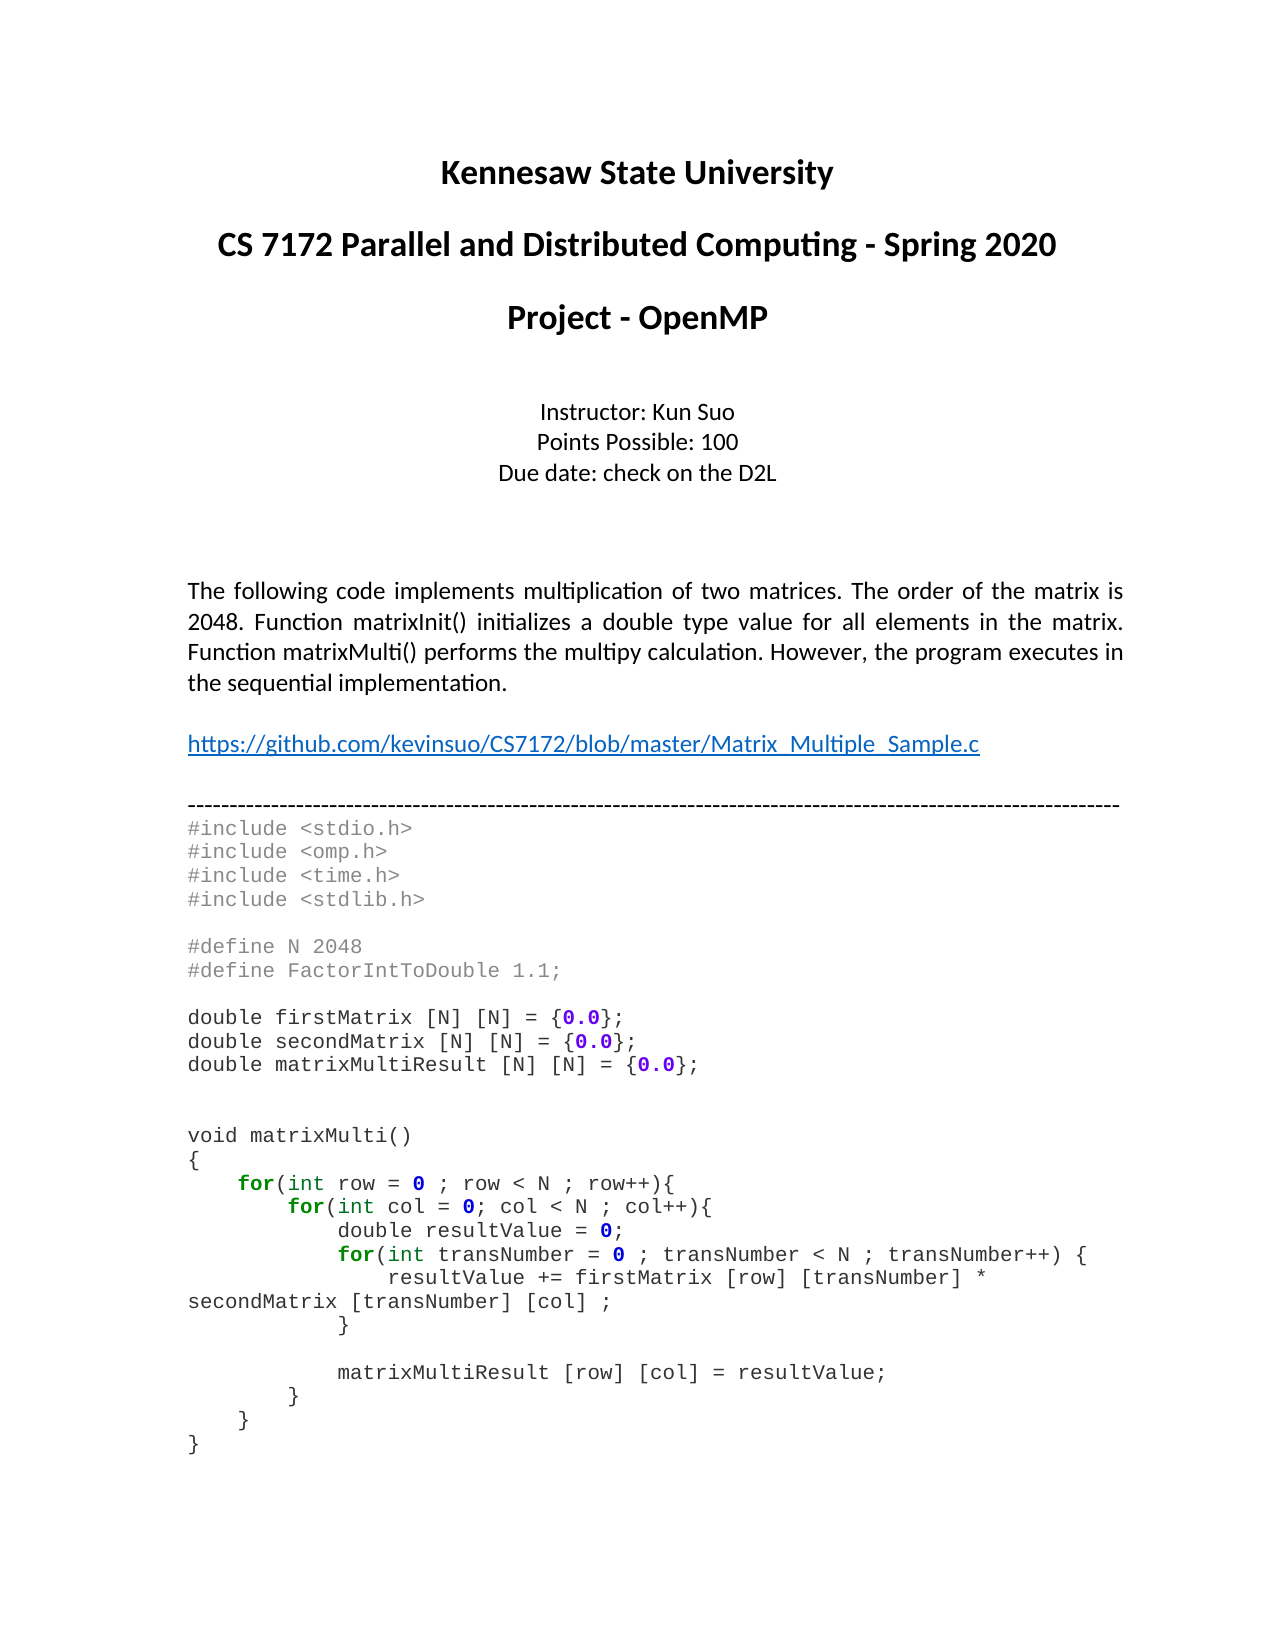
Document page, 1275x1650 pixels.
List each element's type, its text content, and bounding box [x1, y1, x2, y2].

text matrixMultiResult [row] [col] = resultValue; [187, 1362, 1125, 1385]
text ---------------------------------------------------------------------------------------------------------------- [187, 789, 1125, 818]
text double matrixMultiResult [N] [N] = {0.0}; [187, 1054, 1125, 1078]
text } [187, 1314, 1125, 1338]
text double secondMatrix [N] [N] = {0.0}; [187, 1031, 1125, 1054]
text for(int row = 0 ; row < N ; row++){ [187, 1173, 1125, 1196]
text Points Possible: 100 [150, 426, 1125, 457]
text resultValue += firstMatrix [row] [transNumber] * secondMatrix [transNumber] [col] ; [187, 1267, 1125, 1314]
text #include <stdlib.h> [187, 889, 1125, 912]
text void matrixMulti() [187, 1125, 1125, 1149]
text #include <stdio.h> [187, 818, 1125, 842]
text The following code implements multiplication of two matrices. The order of the matrix is 2048. Function matrixInit() initializes a double type value for all elements in the matrix. Function matrixMulti() performs the multipy calculation. However, the program executes in the sequential implementation. [187, 576, 1125, 698]
text } [187, 1433, 1125, 1456]
text { [187, 1149, 1125, 1173]
text } [187, 1385, 1125, 1409]
text https://github.com/kevinsuo/CS7172/blob/master/Matrix_Multiple_Sample.c [187, 728, 1125, 759]
text Instructor: Kun Suo [150, 396, 1125, 426]
text } [187, 1409, 1125, 1433]
text for(int col = 0; col < N ; col++){ [187, 1196, 1125, 1220]
text CS 7172 Parallel and Distributed Computing - Spring 2020 [150, 222, 1125, 266]
text Due date: check on the D2L [150, 457, 1125, 487]
text #include <time.h> [187, 865, 1125, 889]
text #include <omp.h> [187, 842, 1125, 865]
text double resultValue = 0; [187, 1220, 1125, 1243]
text #define FactorIntToDouble 1.1; [187, 960, 1125, 983]
text Kennesaw State University [150, 150, 1125, 193]
text double firstMatrix [N] [N] = {0.0}; [187, 1007, 1125, 1031]
text Project - OpenMP [150, 295, 1125, 338]
text for(int transNumber = 0 ; transNumber < N ; transNumber++) { [187, 1243, 1125, 1267]
text #define N 2048 [187, 936, 1125, 960]
